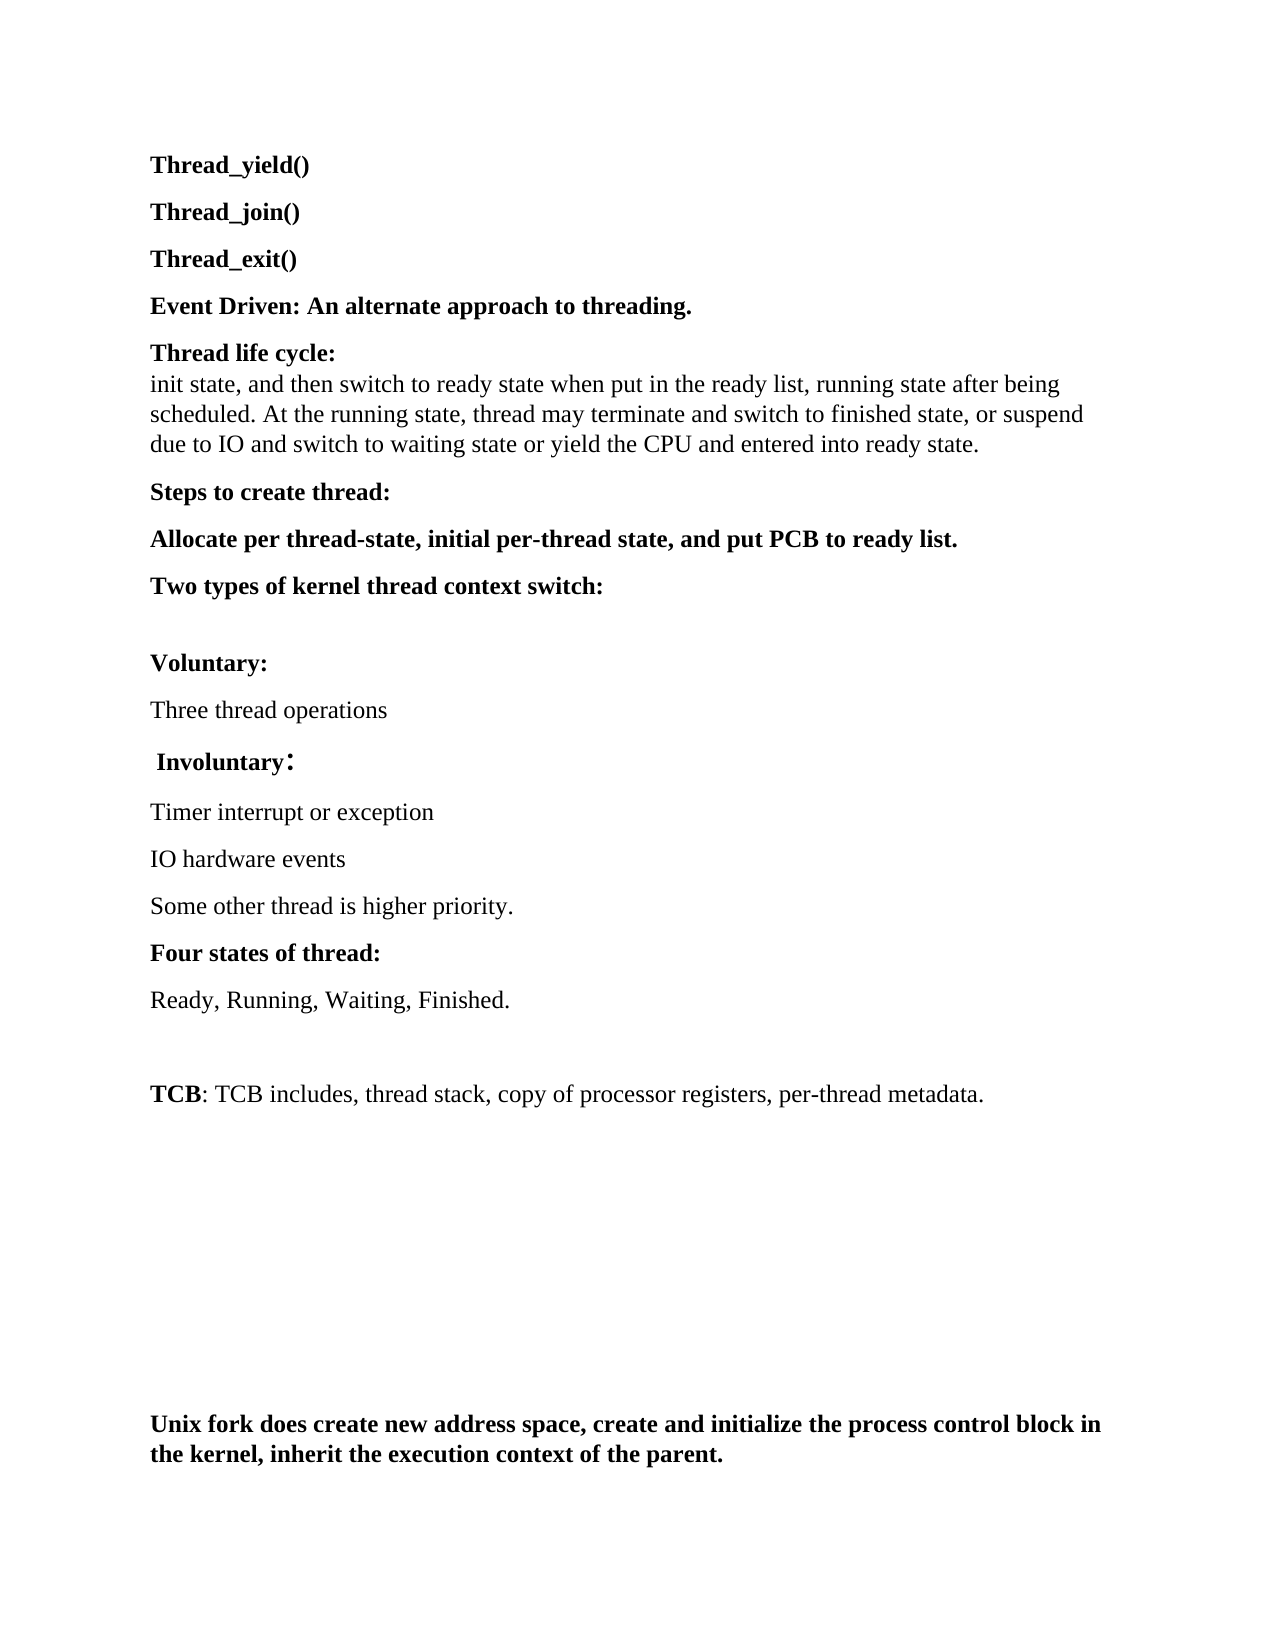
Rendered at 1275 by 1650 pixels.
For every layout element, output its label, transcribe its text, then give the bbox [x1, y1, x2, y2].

text Thread_exit() [150, 244, 1125, 273]
text IO hardware events [150, 844, 1125, 873]
text Thread life cycle: init state, and then switch to ready state when put in the ready list, running state after being scheduled. At the running state, thread may terminate and switch to finished state, or suspend due to IO and switch to waiting state or yield the CPU and entered into ready state. [150, 338, 1125, 458]
text Allocate per thread-state, initial per-thread state, and put PCB to ready list. [150, 524, 1125, 552]
text Some other thread is higher priority. [150, 891, 1125, 920]
text Event Driven: An alternate approach to threading. [150, 291, 1125, 320]
text Three thread operations [150, 695, 1125, 723]
text Ready, Running, Waiting, Finished. [150, 985, 1125, 1014]
text Four states of thread: [150, 938, 1125, 967]
text TCB: TCB includes, thread stack, copy of processor registers, per-thread metadata. [150, 1079, 1125, 1108]
text Thread_join() [150, 197, 1125, 226]
text Voluntary: [150, 648, 1125, 676]
text Involuntary： [150, 742, 1125, 778]
text Timer interrupt or exception [150, 797, 1125, 826]
text Thread_yield() [150, 150, 1125, 179]
text Steps to create thread: [150, 477, 1125, 505]
text Two types of kernel thread context switch: [150, 571, 1125, 629]
text Unix fork does create new address space, create and initialize the process control block in the kernel, inherit the execution context of the parent. [150, 1409, 1125, 1468]
